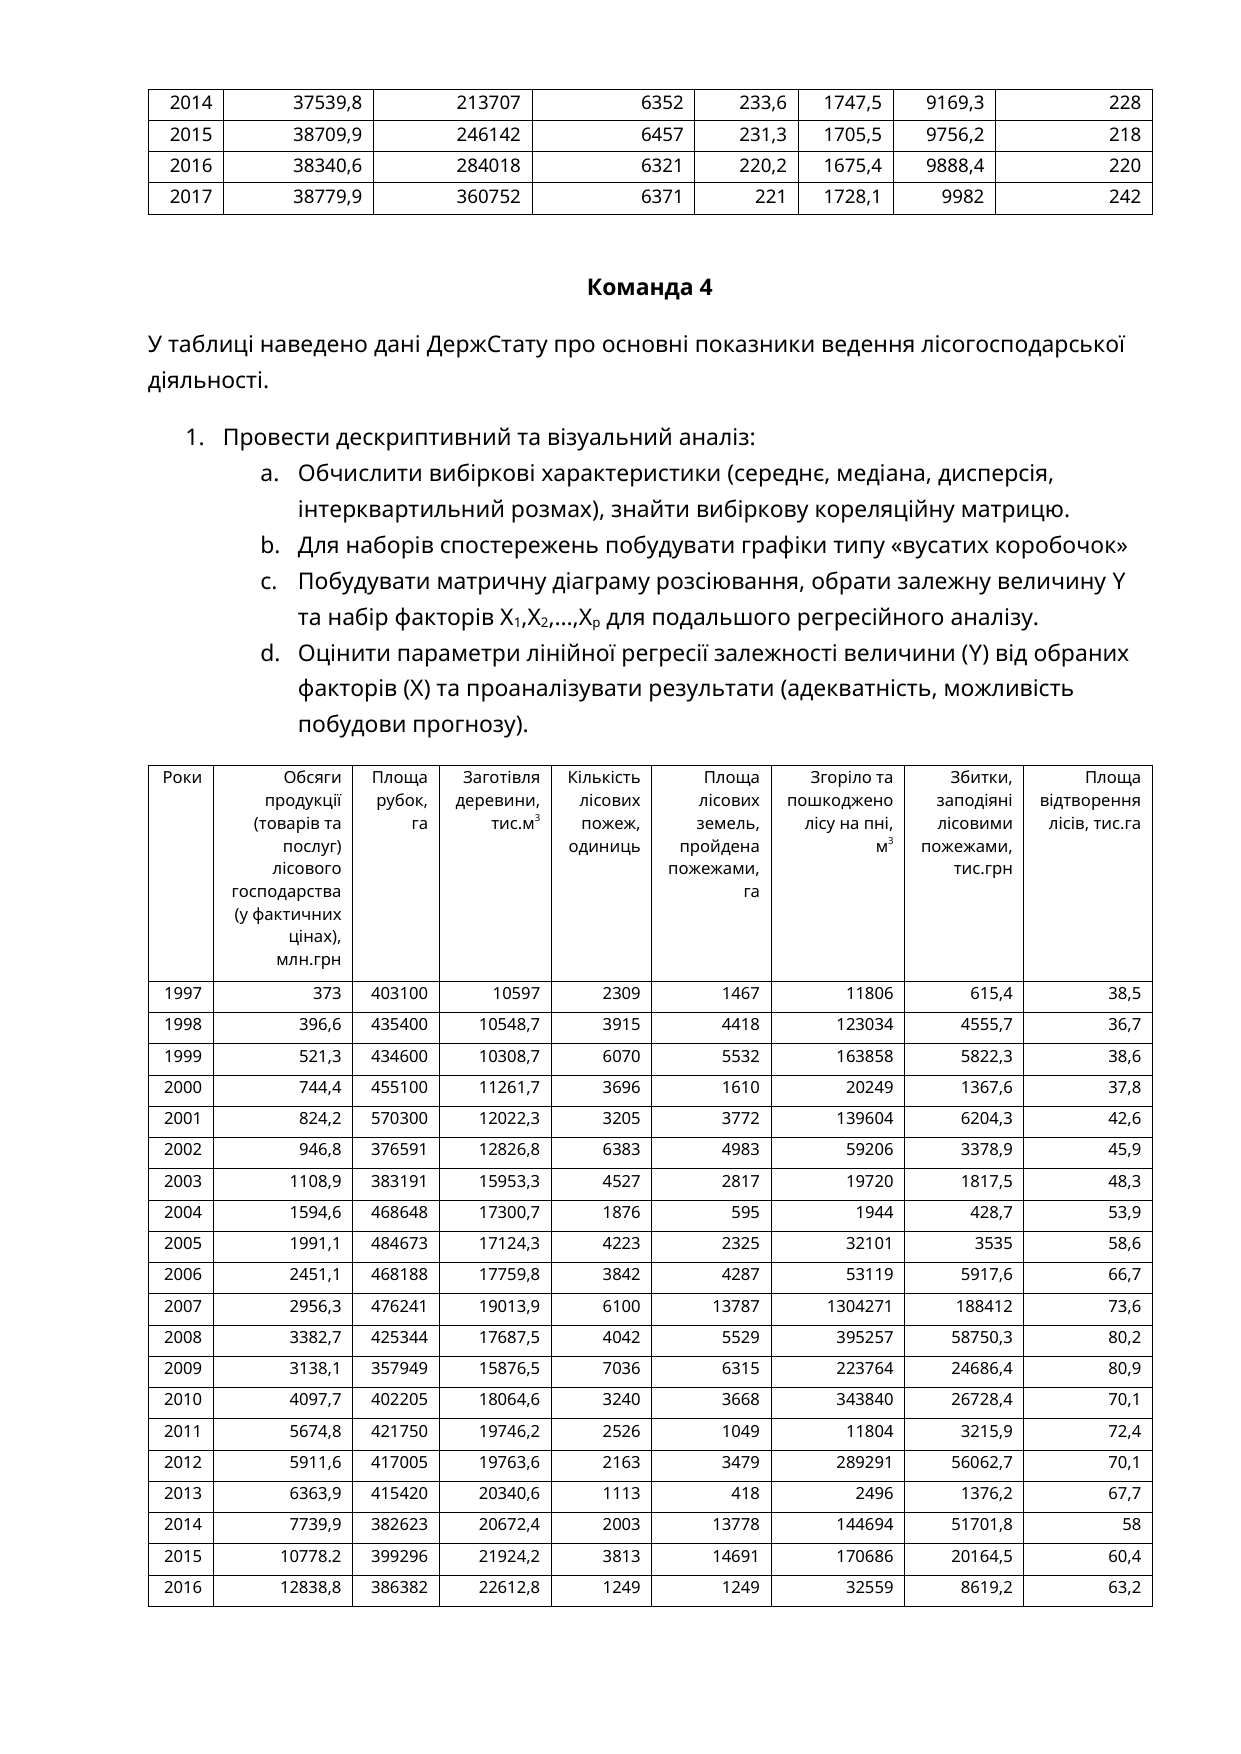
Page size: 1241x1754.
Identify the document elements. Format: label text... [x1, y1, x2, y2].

table_cell 6457 [533, 121, 694, 151]
table_cell 425344 [353, 1326, 439, 1356]
table_cell 228 [996, 90, 1152, 120]
table_cell 9169,3 [894, 90, 995, 120]
table_cell 468188 [353, 1263, 439, 1293]
table_cell 59206 [772, 1138, 904, 1168]
table_cell 1728,1 [799, 183, 893, 213]
table_cell 395257 [772, 1326, 904, 1356]
table_cell 3842 [552, 1263, 651, 1293]
table_cell 1991,1 [214, 1232, 352, 1262]
table_cell 242 [996, 183, 1152, 213]
table_cell 22612,8 [440, 1576, 551, 1606]
table_cell 19013,9 [440, 1294, 551, 1324]
table_cell 435400 [353, 1013, 439, 1043]
table_cell 17124,3 [440, 1232, 551, 1262]
table_cell 21924,2 [440, 1544, 551, 1574]
table_cell 6070 [552, 1044, 651, 1074]
table_cell 289291 [772, 1451, 904, 1481]
table_cell 19746,2 [440, 1419, 551, 1449]
table_cell 6321 [533, 152, 694, 182]
table_cell 38340,6 [224, 152, 373, 182]
table_cell 418 [652, 1482, 771, 1512]
table_cell 66,7 [1024, 1263, 1152, 1293]
table_cell 123034 [772, 1013, 904, 1043]
table_cell 73,6 [1024, 1294, 1152, 1324]
table_cell 5674,8 [214, 1419, 352, 1449]
table_cell 3535 [905, 1232, 1023, 1262]
text У таблиці наведено дані ДержСтату про основні показники ведення лісогосподарської діяльності. [148, 328, 1152, 395]
table_cell 2006 [149, 1263, 213, 1293]
table_cell 3813 [552, 1544, 651, 1574]
table_cell 1049 [652, 1419, 771, 1449]
table_cell 4527 [552, 1169, 651, 1199]
table_cell 12826,8 [440, 1138, 551, 1168]
table_cell 17759,8 [440, 1263, 551, 1293]
table_cell 2012 [149, 1451, 213, 1481]
table_cell 2956,3 [214, 1294, 352, 1324]
table_cell 2009 [149, 1357, 213, 1387]
table_cell 10778.2 [214, 1544, 352, 1574]
table_cell 4418 [652, 1013, 771, 1043]
table_cell 417005 [353, 1451, 439, 1481]
table_cell 1367,6 [905, 1076, 1023, 1106]
table_cell 56062,7 [905, 1451, 1023, 1481]
table_cell 5529 [652, 1326, 771, 1356]
table_cell 53,9 [1024, 1201, 1152, 1231]
table_cell 824,2 [214, 1107, 352, 1137]
table_cell 6363,9 [214, 1482, 352, 1512]
table_cell 48,3 [1024, 1169, 1152, 1199]
list Для наборів спостережень побудувати графіки типу «вусатих коробочок» [260, 529, 1152, 560]
table_cell 1249 [552, 1576, 651, 1606]
table_cell 2004 [149, 1201, 213, 1231]
table_cell 11261,7 [440, 1076, 551, 1106]
table_cell 357949 [353, 1357, 439, 1387]
table_cell 11804 [772, 1419, 904, 1449]
table_cell 4042 [552, 1326, 651, 1356]
table_cell 38709,9 [224, 121, 373, 151]
table_header Збитки, заподіяні лісовими пожежами, тис.грн [905, 766, 1023, 981]
table_cell 521,3 [214, 1044, 352, 1074]
table_cell 144694 [772, 1513, 904, 1543]
table_cell 5532 [652, 1044, 771, 1074]
table_cell 63,2 [1024, 1576, 1152, 1606]
table_cell 2013 [149, 1482, 213, 1512]
table_cell 58750,3 [905, 1326, 1023, 1356]
table_cell 170686 [772, 1544, 904, 1574]
table_cell 428,7 [905, 1201, 1023, 1231]
table_cell 946,8 [214, 1138, 352, 1168]
table_cell 2015 [149, 121, 223, 151]
table_cell 2008 [149, 1326, 213, 1356]
table_cell 24686,4 [905, 1357, 1023, 1387]
table_cell 3382,7 [214, 1326, 352, 1356]
table_cell 2002 [149, 1138, 213, 1168]
table_cell 213707 [374, 90, 532, 120]
table_cell 37539,8 [224, 90, 373, 120]
table_header Роки [149, 766, 213, 981]
table_cell 15953,3 [440, 1169, 551, 1199]
table_cell 396,6 [214, 1013, 352, 1043]
table_cell 2309 [552, 982, 651, 1012]
table_cell 6315 [652, 1357, 771, 1387]
table_cell 2526 [552, 1419, 651, 1449]
table_cell 2015 [149, 1544, 213, 1574]
table_cell 5822,3 [905, 1044, 1023, 1074]
table_cell 80,9 [1024, 1357, 1152, 1387]
table_cell 67,7 [1024, 1482, 1152, 1512]
table_cell 139604 [772, 1107, 904, 1137]
table_cell 70,1 [1024, 1451, 1152, 1481]
table_header Площа відтворення лісів, тис.га [1024, 766, 1152, 981]
table_cell 20340,6 [440, 1482, 551, 1512]
table_cell 233,6 [695, 90, 798, 120]
table_cell 163858 [772, 1044, 904, 1074]
table_cell 6383 [552, 1138, 651, 1168]
table_cell 4223 [552, 1232, 651, 1262]
table_header Кількість лісових пожеж, одиниць [552, 766, 651, 981]
table_cell 18064,6 [440, 1388, 551, 1418]
table_cell 20249 [772, 1076, 904, 1106]
table_cell 17687,5 [440, 1326, 551, 1356]
table_cell 376591 [353, 1138, 439, 1168]
table_cell 284018 [374, 152, 532, 182]
table_cell 9982 [894, 183, 995, 213]
table_cell 188412 [905, 1294, 1023, 1324]
table_cell 60,4 [1024, 1544, 1152, 1574]
table_cell 1817,5 [905, 1169, 1023, 1199]
table_cell 37,8 [1024, 1076, 1152, 1106]
table_cell 70,1 [1024, 1388, 1152, 1418]
table_cell 246142 [374, 121, 532, 151]
table_cell 10597 [440, 982, 551, 1012]
table_cell 3696 [552, 1076, 651, 1106]
table_header Заготівля деревини, тис.м3 [440, 766, 551, 981]
table_cell 231,3 [695, 121, 798, 151]
table_cell 1304271 [772, 1294, 904, 1324]
table_cell 38779,9 [224, 183, 373, 213]
table_cell 2016 [149, 1576, 213, 1606]
table_cell 32559 [772, 1576, 904, 1606]
table_cell 434600 [353, 1044, 439, 1074]
table_cell 10308,7 [440, 1044, 551, 1074]
table_cell 3772 [652, 1107, 771, 1137]
text Команда 4 [148, 271, 1152, 303]
table_cell 484673 [353, 1232, 439, 1262]
table_cell 399296 [353, 1544, 439, 1574]
table_cell 9756,2 [894, 121, 995, 151]
list Побудувати матричну діаграму розсіювання, обрати залежну величину Y та набір факторів X1,X2,…,Xp для подальшого регресійного аналізу. [260, 564, 1152, 632]
table_cell 2016 [149, 152, 223, 182]
table_cell 2325 [652, 1232, 771, 1262]
table_cell 3215,9 [905, 1419, 1023, 1449]
table_cell 6100 [552, 1294, 651, 1324]
table_cell 2163 [552, 1451, 651, 1481]
table_cell 6352 [533, 90, 694, 120]
table_cell 382623 [353, 1513, 439, 1543]
table_cell 1876 [552, 1201, 651, 1231]
table_cell 1999 [149, 1044, 213, 1074]
table_cell 402205 [353, 1388, 439, 1418]
list Обчислити вибіркові характеристики (середнє, медіана, дисперсія, інтерквартильний розмах), знайти вибіркову кореляційну матрицю. [260, 457, 1152, 524]
table_cell 2005 [149, 1232, 213, 1262]
table_cell 15876,5 [440, 1357, 551, 1387]
table_cell 1249 [652, 1576, 771, 1606]
table_cell 1998 [149, 1013, 213, 1043]
table_cell 468648 [353, 1201, 439, 1231]
table_cell 12022,3 [440, 1107, 551, 1137]
table_cell 38,6 [1024, 1044, 1152, 1074]
table_cell 26728,4 [905, 1388, 1023, 1418]
table_cell 2496 [772, 1482, 904, 1512]
table_cell 72,4 [1024, 1419, 1152, 1449]
table_cell 38,5 [1024, 982, 1152, 1012]
table_cell 6204,3 [905, 1107, 1023, 1137]
table_cell 14691 [652, 1544, 771, 1574]
table_cell 2014 [149, 90, 223, 120]
table_cell 421750 [353, 1419, 439, 1449]
table_cell 3138,1 [214, 1357, 352, 1387]
table_cell 2014 [149, 1513, 213, 1543]
table_header Площа рубок, га [353, 766, 439, 981]
table_cell 2010 [149, 1388, 213, 1418]
table_cell 58,6 [1024, 1232, 1152, 1262]
table_cell 32101 [772, 1232, 904, 1262]
table_cell 9888,4 [894, 152, 995, 182]
table_cell 7036 [552, 1357, 651, 1387]
table_cell 570300 [353, 1107, 439, 1137]
table_cell 415420 [353, 1482, 439, 1512]
table_cell 5911,6 [214, 1451, 352, 1481]
table_cell 455100 [353, 1076, 439, 1106]
table_cell 1747,5 [799, 90, 893, 120]
table_cell 42,6 [1024, 1107, 1152, 1137]
table_cell 4983 [652, 1138, 771, 1168]
table_cell 7739,9 [214, 1513, 352, 1543]
table_cell 4097,7 [214, 1388, 352, 1418]
table_cell 360752 [374, 183, 532, 213]
table_cell 5917,6 [905, 1263, 1023, 1293]
table_header Обсяги продукції (товарів та послуг) лісового господарства (у фактичних цінах), млн.грн [214, 766, 352, 981]
table_cell 6371 [533, 183, 694, 213]
table_cell 373 [214, 982, 352, 1012]
table_cell 53119 [772, 1263, 904, 1293]
table_cell 13787 [652, 1294, 771, 1324]
table_cell 45,9 [1024, 1138, 1152, 1168]
table_cell 1705,5 [799, 121, 893, 151]
table_cell 17300,7 [440, 1201, 551, 1231]
table_cell 218 [996, 121, 1152, 151]
table_cell 3378,9 [905, 1138, 1023, 1168]
table_cell 2000 [149, 1076, 213, 1106]
table_cell 2011 [149, 1419, 213, 1449]
table_cell 20164,5 [905, 1544, 1023, 1574]
table_header Площа лісових земель, пройдена пожежами, га [652, 766, 771, 981]
table_cell 2001 [149, 1107, 213, 1137]
table_cell 11806 [772, 982, 904, 1012]
table_cell 8619,2 [905, 1576, 1023, 1606]
table_cell 1108,9 [214, 1169, 352, 1199]
table_cell 1997 [149, 982, 213, 1012]
table_cell 221 [695, 183, 798, 213]
table_cell 1467 [652, 982, 771, 1012]
table_cell 1944 [772, 1201, 904, 1231]
table_cell 3205 [552, 1107, 651, 1137]
table_cell 80,2 [1024, 1326, 1152, 1356]
table_cell 58 [1024, 1513, 1152, 1543]
table_cell 2451,1 [214, 1263, 352, 1293]
table_cell 13778 [652, 1513, 771, 1543]
table_cell 220 [996, 152, 1152, 182]
table_cell 2017 [149, 183, 223, 213]
table_cell 1610 [652, 1076, 771, 1106]
table_cell 4287 [652, 1263, 771, 1293]
table_cell 36,7 [1024, 1013, 1152, 1043]
table_cell 3668 [652, 1388, 771, 1418]
table_cell 1113 [552, 1482, 651, 1512]
table_cell 383191 [353, 1169, 439, 1199]
table_cell 3479 [652, 1451, 771, 1481]
table_cell 51701,8 [905, 1513, 1023, 1543]
table_cell 20672,4 [440, 1513, 551, 1543]
table_cell 3915 [552, 1013, 651, 1043]
table_cell 1675,4 [799, 152, 893, 182]
table_cell 2817 [652, 1169, 771, 1199]
table_cell 2003 [149, 1169, 213, 1199]
table_cell 4555,7 [905, 1013, 1023, 1043]
table_cell 476241 [353, 1294, 439, 1324]
list Провести дескриптивний та візуальний аналіз: [185, 421, 1152, 452]
table_cell 2007 [149, 1294, 213, 1324]
table_cell 343840 [772, 1388, 904, 1418]
table_cell 595 [652, 1201, 771, 1231]
table_cell 19763,6 [440, 1451, 551, 1481]
table_cell 1594,6 [214, 1201, 352, 1231]
table_cell 3240 [552, 1388, 651, 1418]
table_header Згоріло та пошкоджено лісу на пні, м3 [772, 766, 904, 981]
table_cell 744,4 [214, 1076, 352, 1106]
list Оцінити параметри лінійної регресії залежності величини (Y) від обраних факторів (X) та проаналізувати результати (адекватність, можливість побудови прогнозу). [260, 636, 1152, 739]
table_cell 615,4 [905, 982, 1023, 1012]
table_cell 403100 [353, 982, 439, 1012]
table_cell 19720 [772, 1169, 904, 1199]
table_cell 12838,8 [214, 1576, 352, 1606]
table_cell 1376,2 [905, 1482, 1023, 1512]
table_cell 2003 [552, 1513, 651, 1543]
table_cell 220,2 [695, 152, 798, 182]
table_cell 223764 [772, 1357, 904, 1387]
table_cell 10548,7 [440, 1013, 551, 1043]
table_cell 386382 [353, 1576, 439, 1606]
